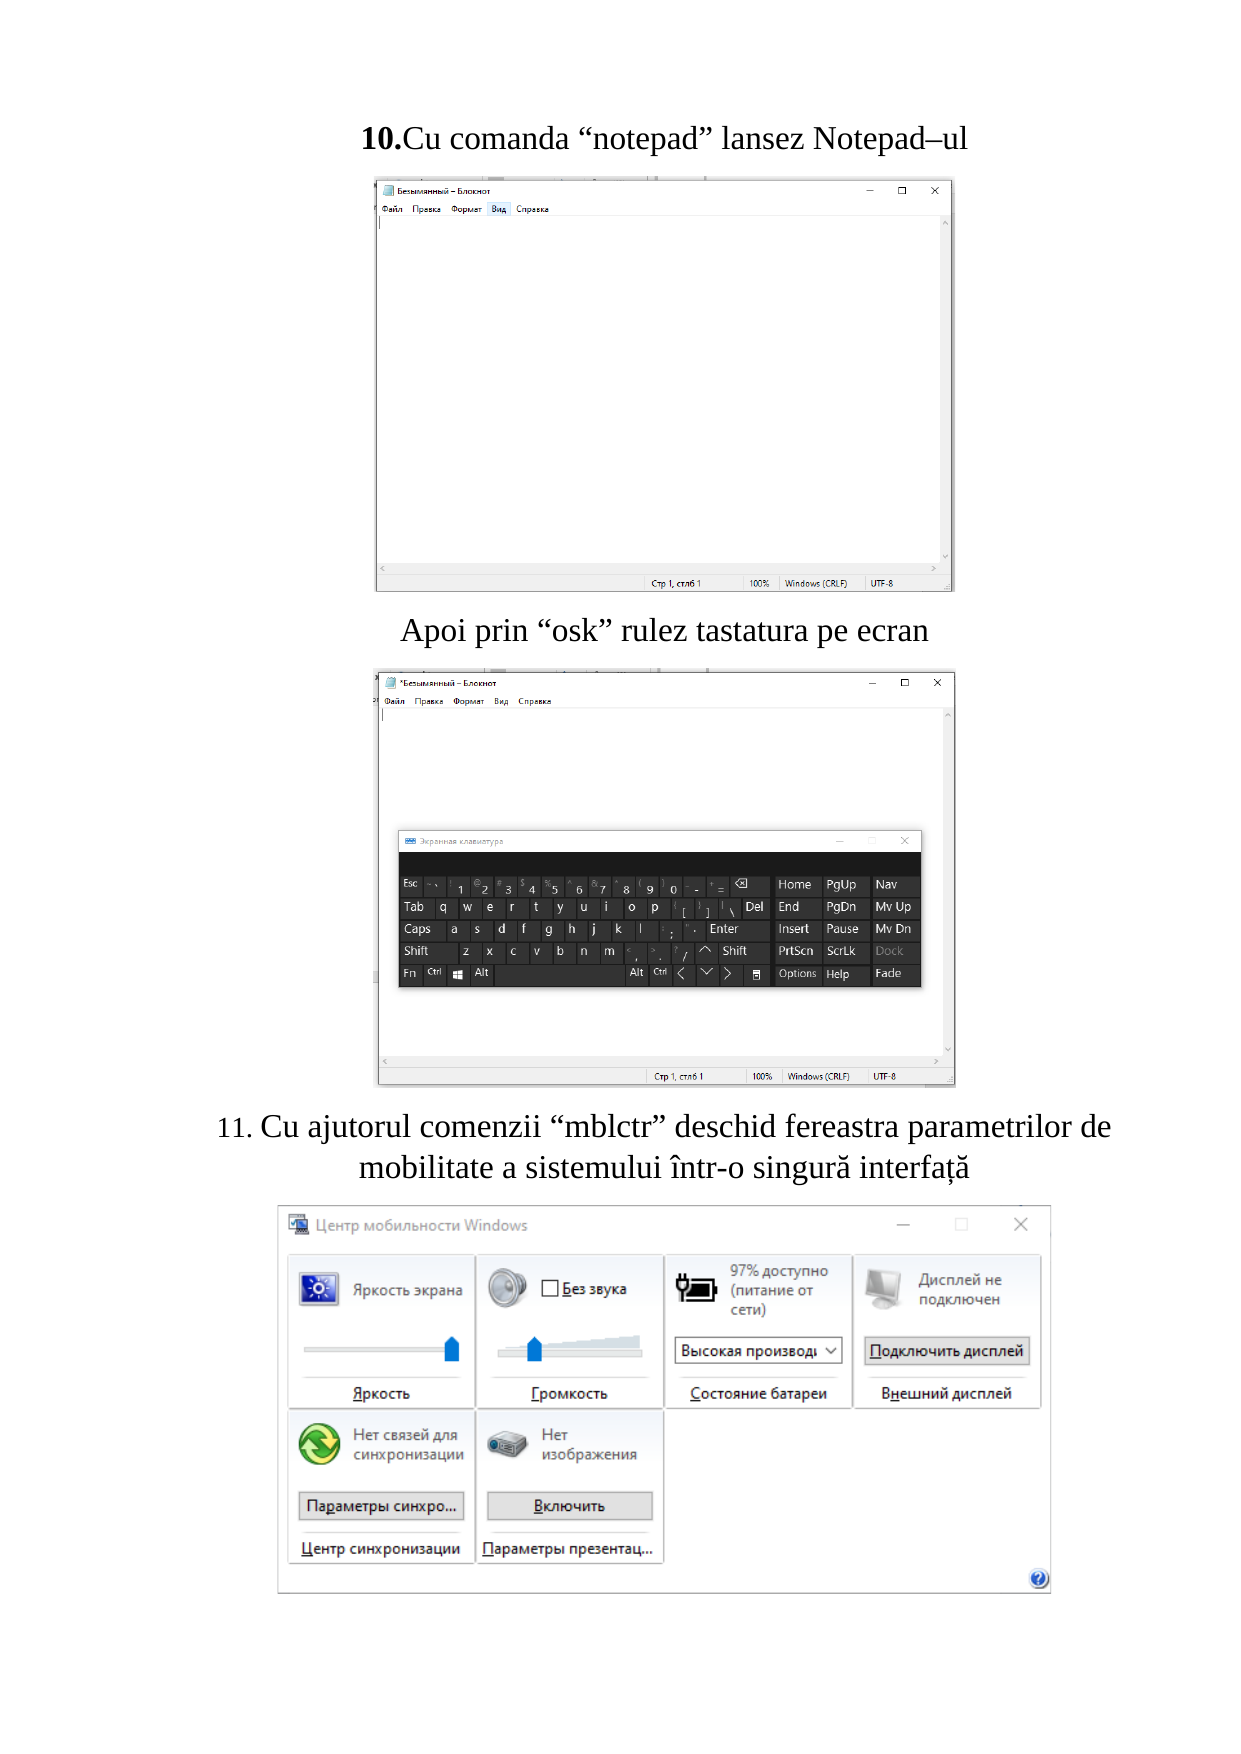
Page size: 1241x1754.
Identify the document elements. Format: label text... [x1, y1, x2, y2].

picture [277, 1205, 1052, 1594]
text Apoi prin “osk” rulez tastatura pe ecran [177, 611, 1152, 649]
picture [373, 176, 955, 592]
text 11. Cu ajutorul comenzii “mblctr” deschid fereastra parametrilor de mobilitate a sistemului într-o singură interfață [177, 1106, 1152, 1186]
text 10.Cu comanda “notepad” lansez Notepad–ul [177, 118, 1152, 156]
picture [373, 668, 956, 1088]
